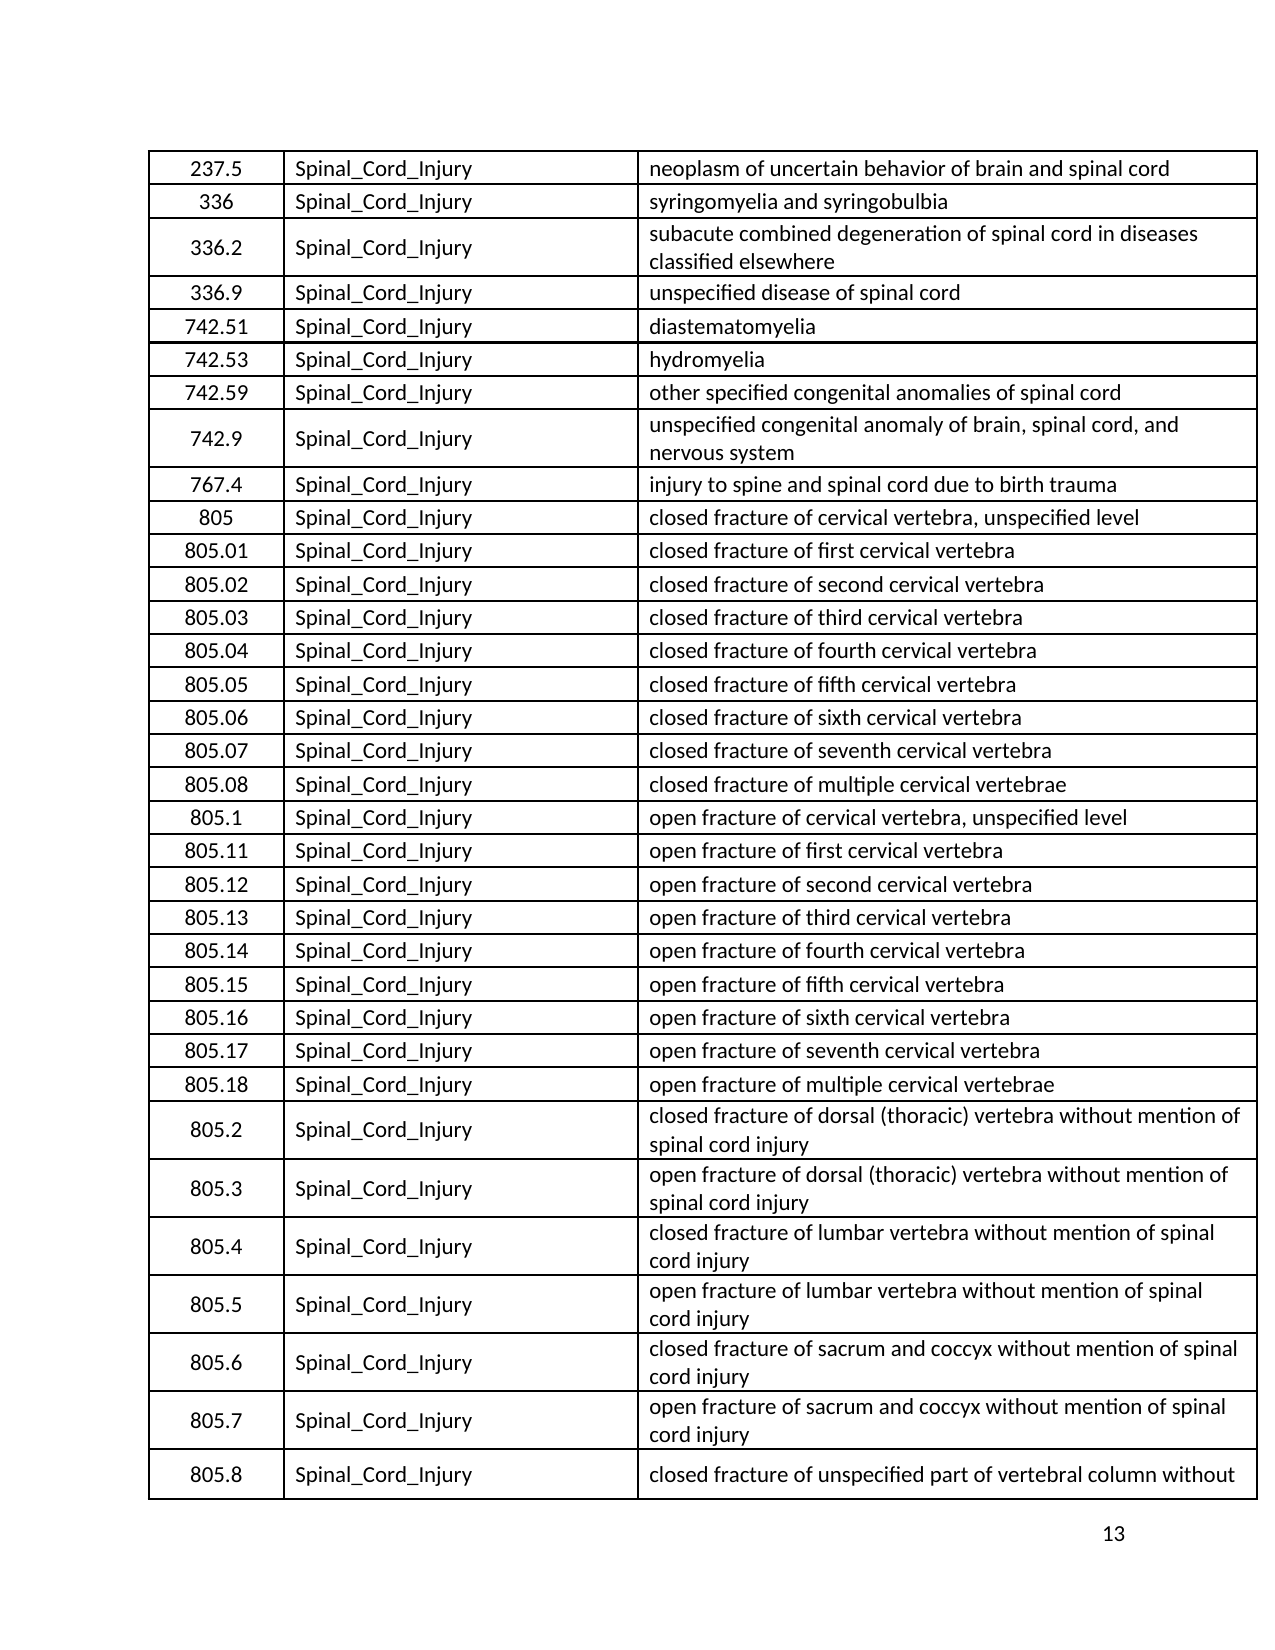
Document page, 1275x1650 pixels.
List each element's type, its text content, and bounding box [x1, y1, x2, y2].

table_cell Spinal_Cord_Injury [285, 277, 637, 308]
table_cell 805.07 [150, 735, 283, 766]
table_cell Spinal_Cord_Injury [285, 1392, 637, 1448]
table_cell closed fracture of multiple cervical vertebrae [639, 768, 1256, 799]
table_cell closed fracture of sacrum and coccyx without mention of spinal cord injury [639, 1334, 1256, 1390]
table_cell closed fracture of sixth cervical vertebra [639, 702, 1256, 733]
table_cell 805.4 [150, 1218, 283, 1274]
table_cell Spinal_Cord_Injury [285, 1160, 637, 1216]
table_cell other specified congenital anomalies of spinal cord [639, 377, 1256, 408]
table_cell open fracture of multiple cervical vertebrae [639, 1068, 1256, 1099]
table_cell 336.2 [150, 219, 283, 275]
table_cell Spinal_Cord_Injury [285, 535, 637, 566]
table_cell Spinal_Cord_Injury [285, 768, 637, 799]
table_cell Spinal_Cord_Injury [285, 152, 637, 183]
table_cell Spinal_Cord_Injury [285, 735, 637, 766]
table_cell Spinal_Cord_Injury [285, 1334, 637, 1390]
table_cell 742.59 [150, 377, 283, 408]
table_cell diastematomyelia [639, 310, 1256, 341]
table_cell open fracture of first cervical vertebra [639, 835, 1256, 866]
table_cell Spinal_Cord_Injury [285, 668, 637, 699]
table_cell open fracture of third cervical vertebra [639, 902, 1256, 933]
table_cell 336 [150, 185, 283, 217]
table_cell 742.51 [150, 310, 283, 341]
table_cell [639, 1450, 1256, 1498]
table_cell Spinal_Cord_Injury [285, 1068, 637, 1099]
table_cell 805.5 [150, 1276, 283, 1332]
table_cell Spinal_Cord_Injury [285, 635, 637, 666]
table_cell 805.13 [150, 902, 283, 933]
table_cell Spinal_Cord_Injury [285, 502, 637, 533]
table_cell closed fracture of dorsal (thoracic) vertebra without mention of spinal cord injury [639, 1102, 1256, 1158]
table_cell open fracture of cervical vertebra, unspecified level [639, 802, 1256, 833]
table_cell syringomyelia and syringobulbia [639, 185, 1256, 217]
table_cell open fracture of lumbar vertebra without mention of spinal cord injury [639, 1276, 1256, 1332]
table_cell 805.17 [150, 1035, 283, 1066]
table_cell closed fracture of second cervical vertebra [639, 568, 1256, 599]
table_cell Spinal_Cord_Injury [285, 702, 637, 733]
table_cell open fracture of dorsal (thoracic) vertebra without mention of spinal cord injury [639, 1160, 1256, 1216]
table_cell 742.9 [150, 410, 283, 466]
table_cell injury to spine and spinal cord due to birth trauma [639, 468, 1256, 499]
table_cell closed fracture of fourth cervical vertebra [639, 635, 1256, 666]
table_cell Spinal_Cord_Injury [285, 902, 637, 933]
table_cell Spinal_Cord_Injury [285, 1276, 637, 1332]
table_cell 805.11 [150, 835, 283, 866]
table_cell closed fracture of third cervical vertebra [639, 602, 1256, 633]
table_cell neoplasm of uncertain behavior of brain and spinal cord [639, 152, 1256, 183]
table_cell 805.02 [150, 568, 283, 599]
table_cell Spinal_Cord_Injury [285, 968, 637, 999]
table_cell 805.8 [150, 1450, 283, 1498]
table_cell 805.06 [150, 702, 283, 733]
table_cell open fracture of fifth cervical vertebra [639, 968, 1256, 999]
table_cell 805.15 [150, 968, 283, 999]
table_cell closed fracture of lumbar vertebra without mention of spinal cord injury [639, 1218, 1256, 1274]
table_cell Spinal_Cord_Injury [285, 568, 637, 599]
table_cell Spinal_Cord_Injury [285, 310, 637, 341]
table_cell unspecified disease of spinal cord [639, 277, 1256, 308]
table_cell closed fracture of seventh cervical vertebra [639, 735, 1256, 766]
table_cell closed fracture of cervical vertebra, unspecified level [639, 502, 1256, 533]
table_cell 336.9 [150, 277, 283, 308]
table_cell Spinal_Cord_Injury [285, 185, 637, 217]
table_cell open fracture of seventh cervical vertebra [639, 1035, 1256, 1066]
table_cell 805.3 [150, 1160, 283, 1216]
table_cell Spinal_Cord_Injury [285, 935, 637, 966]
table_cell Spinal_Cord_Injury [285, 1450, 637, 1498]
table_cell subacute combined degeneration of spinal cord in diseases classified elsewhere [639, 219, 1256, 275]
table_cell open fracture of sacrum and coccyx without mention of spinal cord injury [639, 1392, 1256, 1448]
table_cell 805.14 [150, 935, 283, 966]
table_cell open fracture of fourth cervical vertebra [639, 935, 1256, 966]
table_cell Spinal_Cord_Injury [285, 1102, 637, 1158]
table_cell unspecified congenital anomaly of brain, spinal cord, and nervous system [639, 410, 1256, 466]
table_cell 805.1 [150, 802, 283, 833]
table_cell 805 [150, 502, 283, 533]
table_cell closed fracture of first cervical vertebra [639, 535, 1256, 566]
table_cell 805.08 [150, 768, 283, 799]
table_cell Spinal_Cord_Injury [285, 1035, 637, 1066]
table_cell 805.05 [150, 668, 283, 699]
table_cell 805.12 [150, 868, 283, 899]
table_cell 805.7 [150, 1392, 283, 1448]
table_cell open fracture of second cervical vertebra [639, 868, 1256, 899]
table_cell Spinal_Cord_Injury [285, 219, 637, 275]
table_cell Spinal_Cord_Injury [285, 868, 637, 899]
table_cell closed fracture of fifth cervical vertebra [639, 668, 1256, 699]
table_cell 237.5 [150, 152, 283, 183]
table_cell 805.18 [150, 1068, 283, 1099]
table_cell 805.6 [150, 1334, 283, 1390]
table_cell Spinal_Cord_Injury [285, 344, 637, 375]
table_cell 805.04 [150, 635, 283, 666]
table_cell Spinal_Cord_Injury [285, 410, 637, 466]
table_cell Spinal_Cord_Injury [285, 468, 637, 499]
table_cell Spinal_Cord_Injury [285, 1218, 637, 1274]
table_cell Spinal_Cord_Injury [285, 1002, 637, 1033]
table_cell 805.16 [150, 1002, 283, 1033]
table_cell Spinal_Cord_Injury [285, 802, 637, 833]
table_cell 805.2 [150, 1102, 283, 1158]
table_cell Spinal_Cord_Injury [285, 835, 637, 866]
table_cell 742.53 [150, 344, 283, 375]
table_cell 805.03 [150, 602, 283, 633]
table_cell hydromyelia [639, 344, 1256, 375]
table_cell open fracture of sixth cervical vertebra [639, 1002, 1256, 1033]
table_cell Spinal_Cord_Injury [285, 377, 637, 408]
table_cell 805.01 [150, 535, 283, 566]
table_cell 767.4 [150, 468, 283, 499]
table_cell Spinal_Cord_Injury [285, 602, 637, 633]
